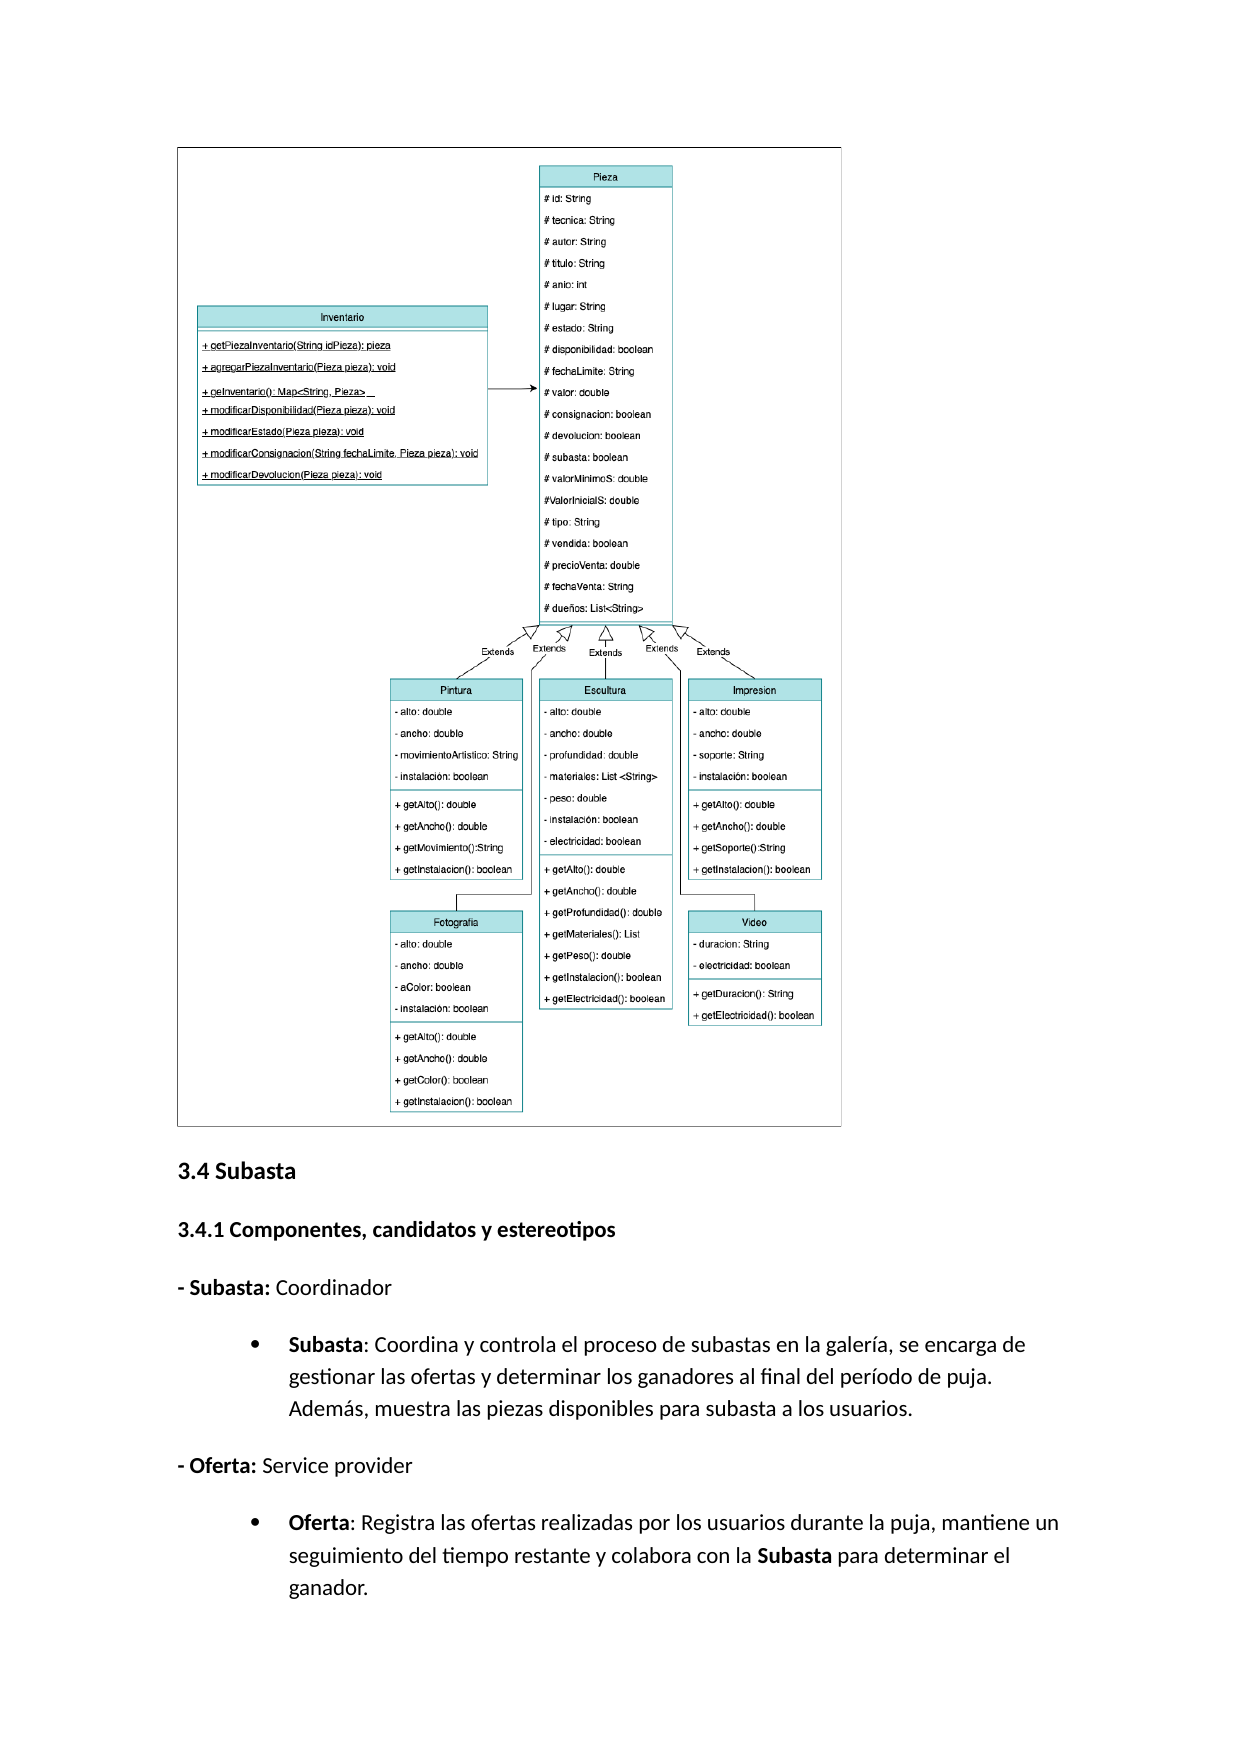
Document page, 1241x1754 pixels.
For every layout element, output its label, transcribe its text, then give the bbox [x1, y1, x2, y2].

list Oferta: Registra las ofertas realizadas por los usuarios durante la puja, mantiene un seguimiento del tiempo restante y colabora con la Subasta para determinar el ganador. [251, 1508, 1063, 1601]
picture [177, 147, 842, 1127]
text - Oferta: Service provider [177, 1451, 1063, 1479]
text 3.4 Subasta [177, 1155, 1063, 1186]
text 3.4.1 Componentes, candidatos y estereotipos [177, 1215, 1063, 1243]
text - Subasta: Coordinador [177, 1273, 1063, 1301]
list Subasta: Coordina y controla el proceso de subastas en la galería, se encarga de gestionar las ofertas y determinar los ganadores al final del período de puja. Además, muestra las piezas disponibles para subasta a los usuarios. [251, 1330, 1063, 1422]
